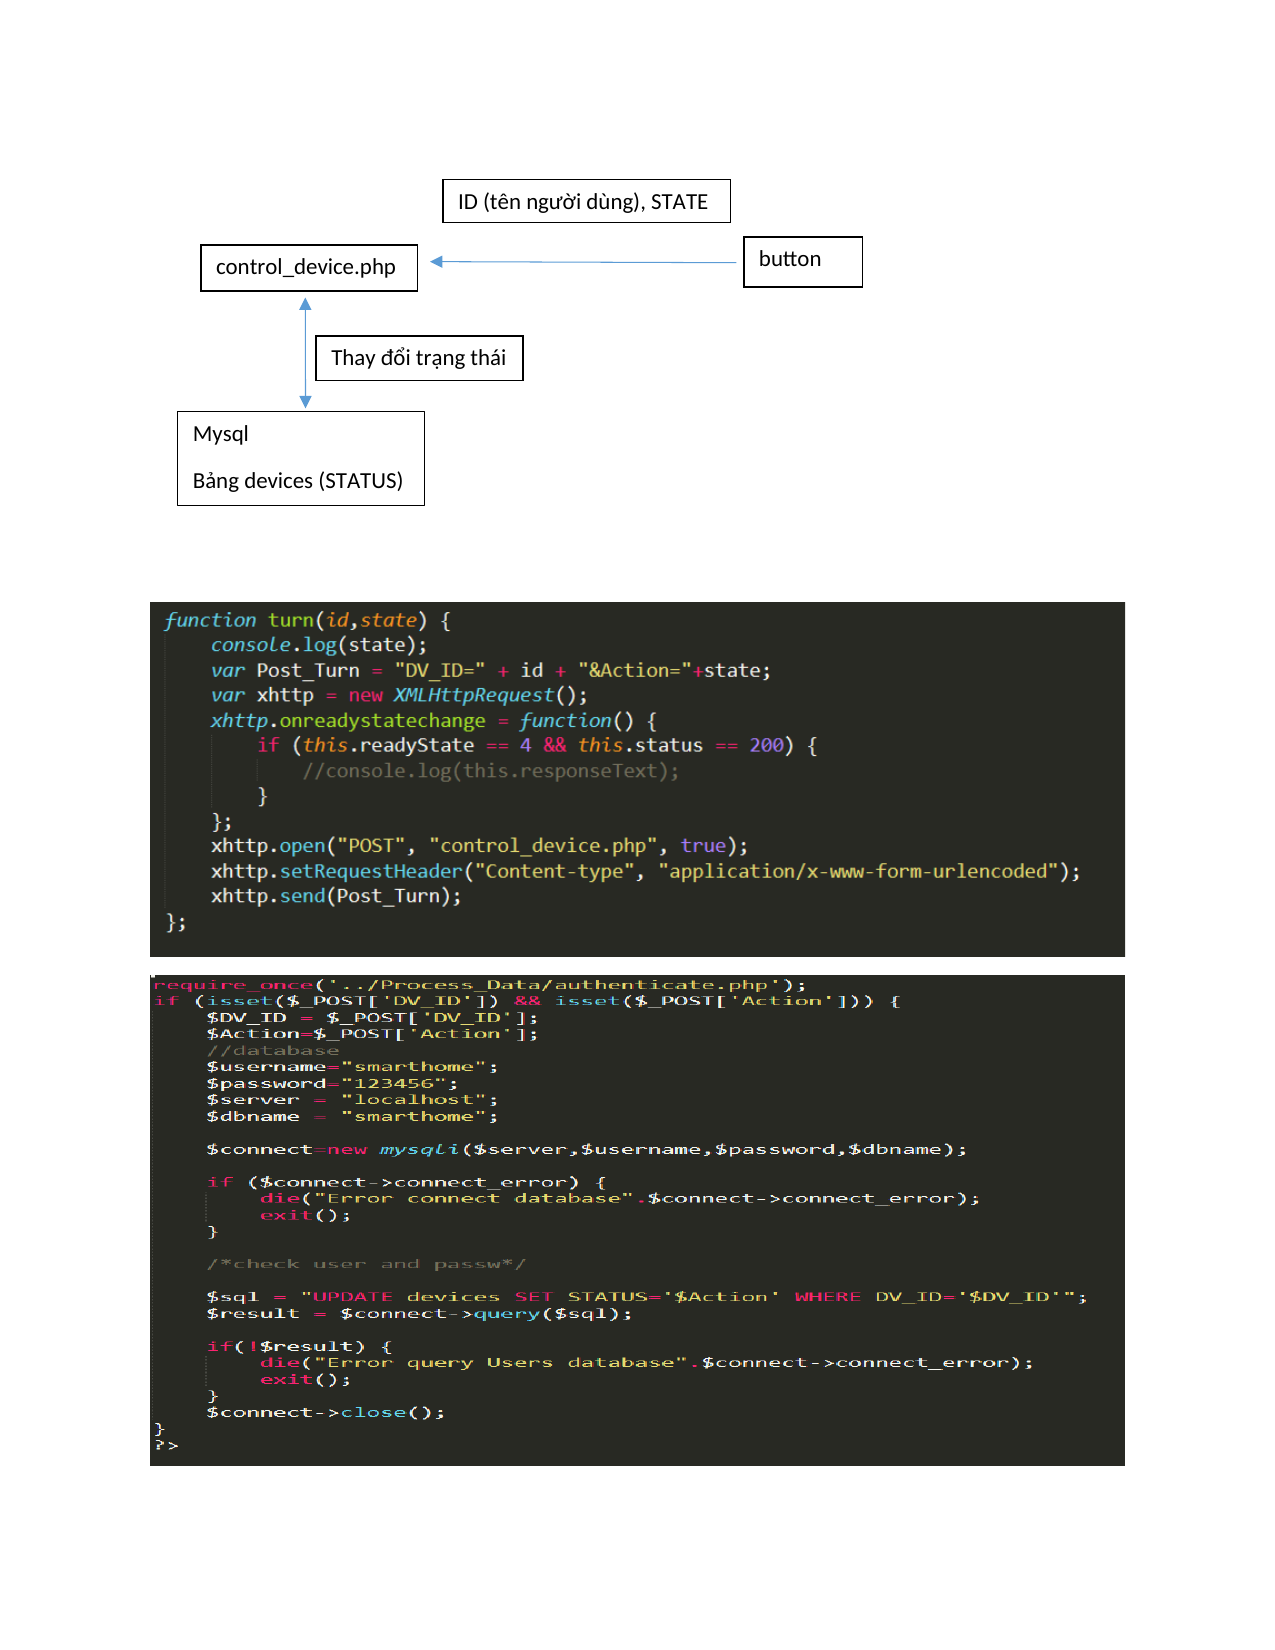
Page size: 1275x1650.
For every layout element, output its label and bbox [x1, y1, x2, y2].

picture [150, 975, 1125, 1466]
picture [150, 602, 1125, 957]
